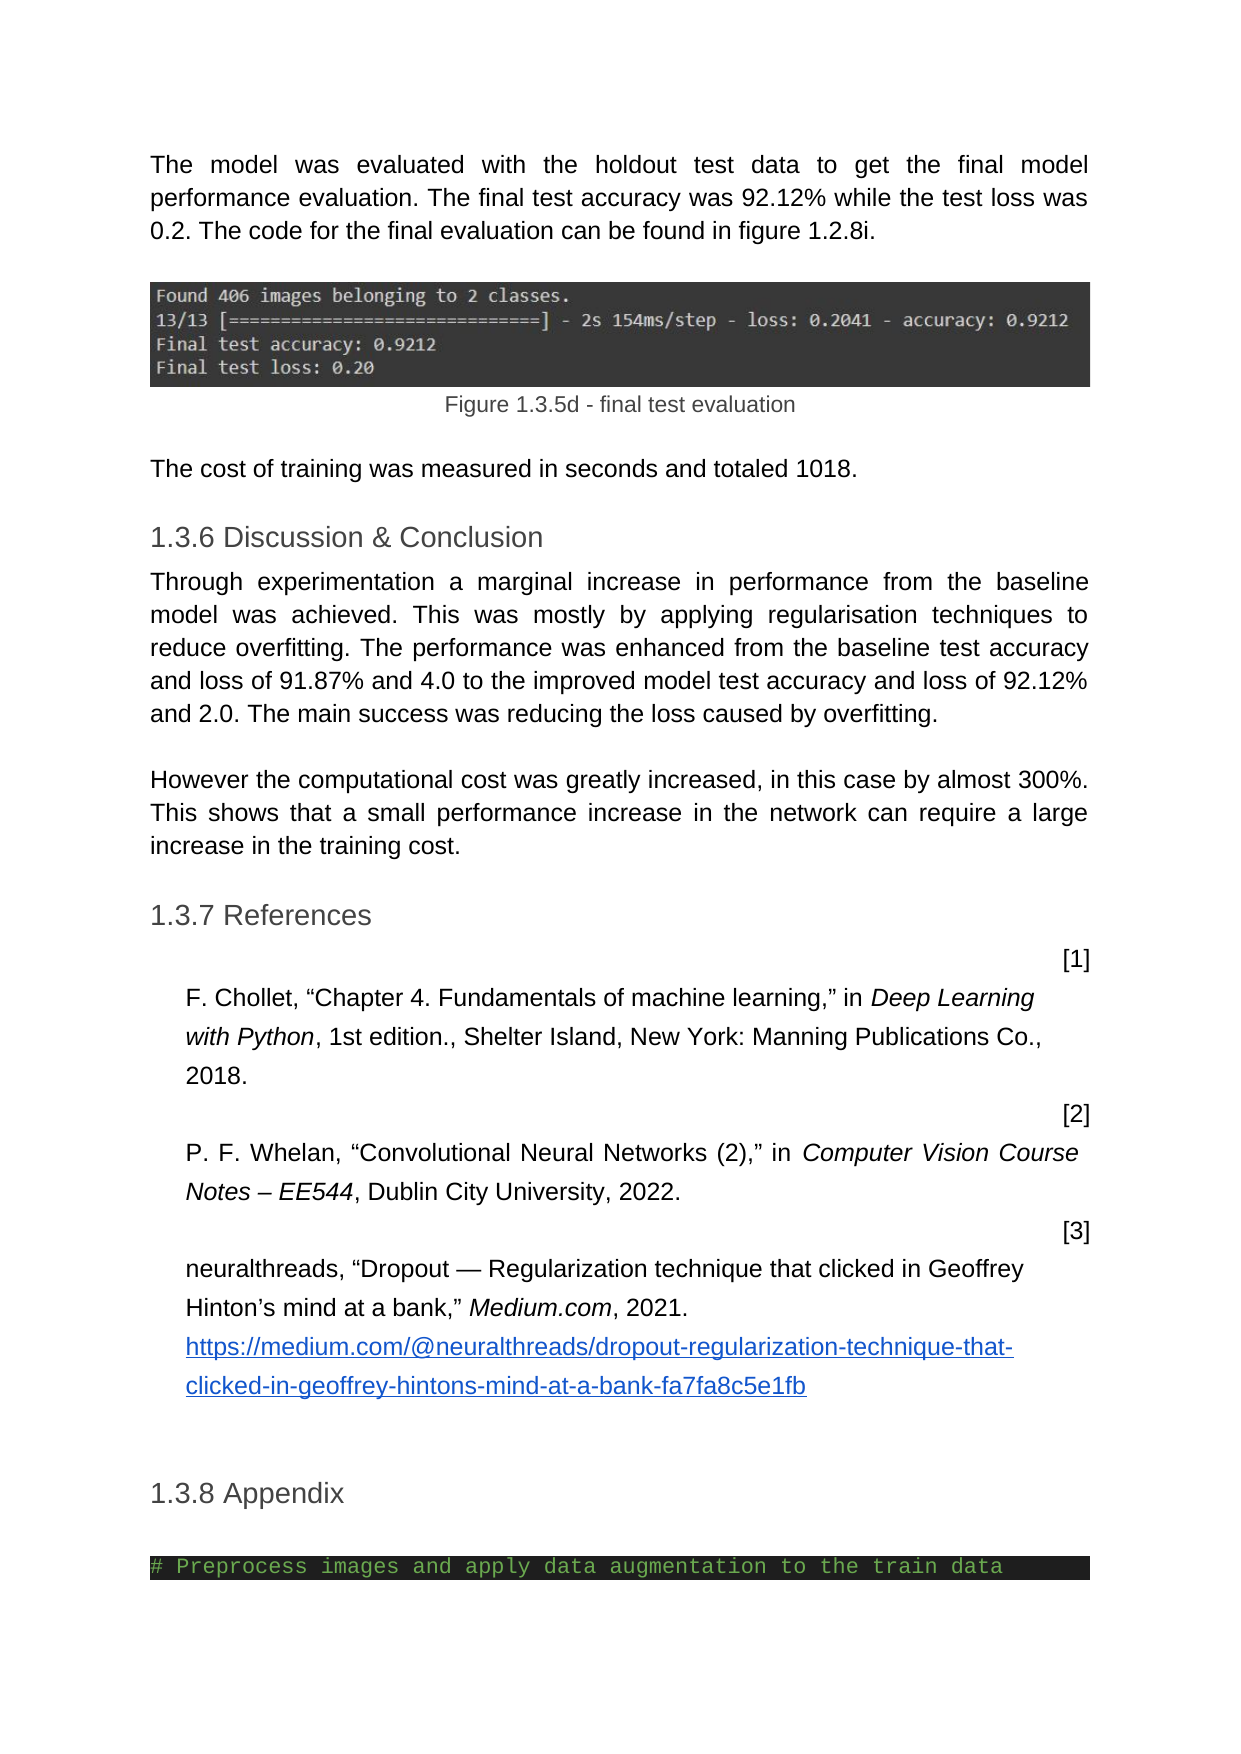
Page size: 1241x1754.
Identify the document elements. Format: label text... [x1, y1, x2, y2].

text [2] [150, 1099, 1090, 1128]
text neuralthreads, “Dropout — Regularization technique that clicked in Geoffrey Hinton’s mind at a bank,” Medium.com, 2021. https://medium.com/@neuralthreads/dropout-regularization-technique-that-clicked-in-geoffrey-hintons-mind-at-a-bank-fa7fa8c5e1fb [185, 1254, 1082, 1399]
text Through experimentation a marginal increase in performance from the baseline model was achieved. This was mostly by applying regularisation techniques to reduce overfitting. The performance was enhanced from the baseline test accuracy and loss of 91.87% and 4.0 to the improved model test accuracy and loss of 92.12% and 2.0. The main success was reducing the loss caused by overfitting. [150, 567, 1090, 728]
picture [150, 282, 1091, 387]
text [3] [150, 1216, 1090, 1244]
text [1] [150, 944, 1090, 973]
text Figure 1.3.5d - final test evaluation [150, 391, 1090, 417]
text # Preprocess images and apply data augmentation to the train data [150, 1556, 1090, 1580]
subtitle 1.3.6 Discussion & Conclusion [150, 520, 1090, 554]
text P. F. Whelan, “Convolutional Neural Networks (2),” in Computer Vision Course Notes – EE544, Dublin City University, 2022. [185, 1138, 1082, 1206]
text The cost of training was measured in seconds and totaled 1018. [150, 454, 1090, 482]
text The model was evaluated with the holdout test data to get the final model performance evaluation. The final test accuracy was 92.12% while the test loss was 0.2. The code for the final evaluation can be found in figure 1.2.8i. [150, 150, 1090, 245]
text F. Chollet, “Chapter 4. Fundamentals of machine learning,” in Deep Learning with Python, 1st edition., Shelter Island, New York: Manning Publications Co., 2018. [185, 983, 1082, 1089]
subtitle 1.3.8 Appendix [150, 1476, 1090, 1509]
subtitle 1.3.7 References [150, 897, 1090, 931]
text However the computational cost was greatly increased, in this case by almost 300%. This shows that a small performance increase in the network can require a large increase in the training cost. [150, 765, 1090, 860]
